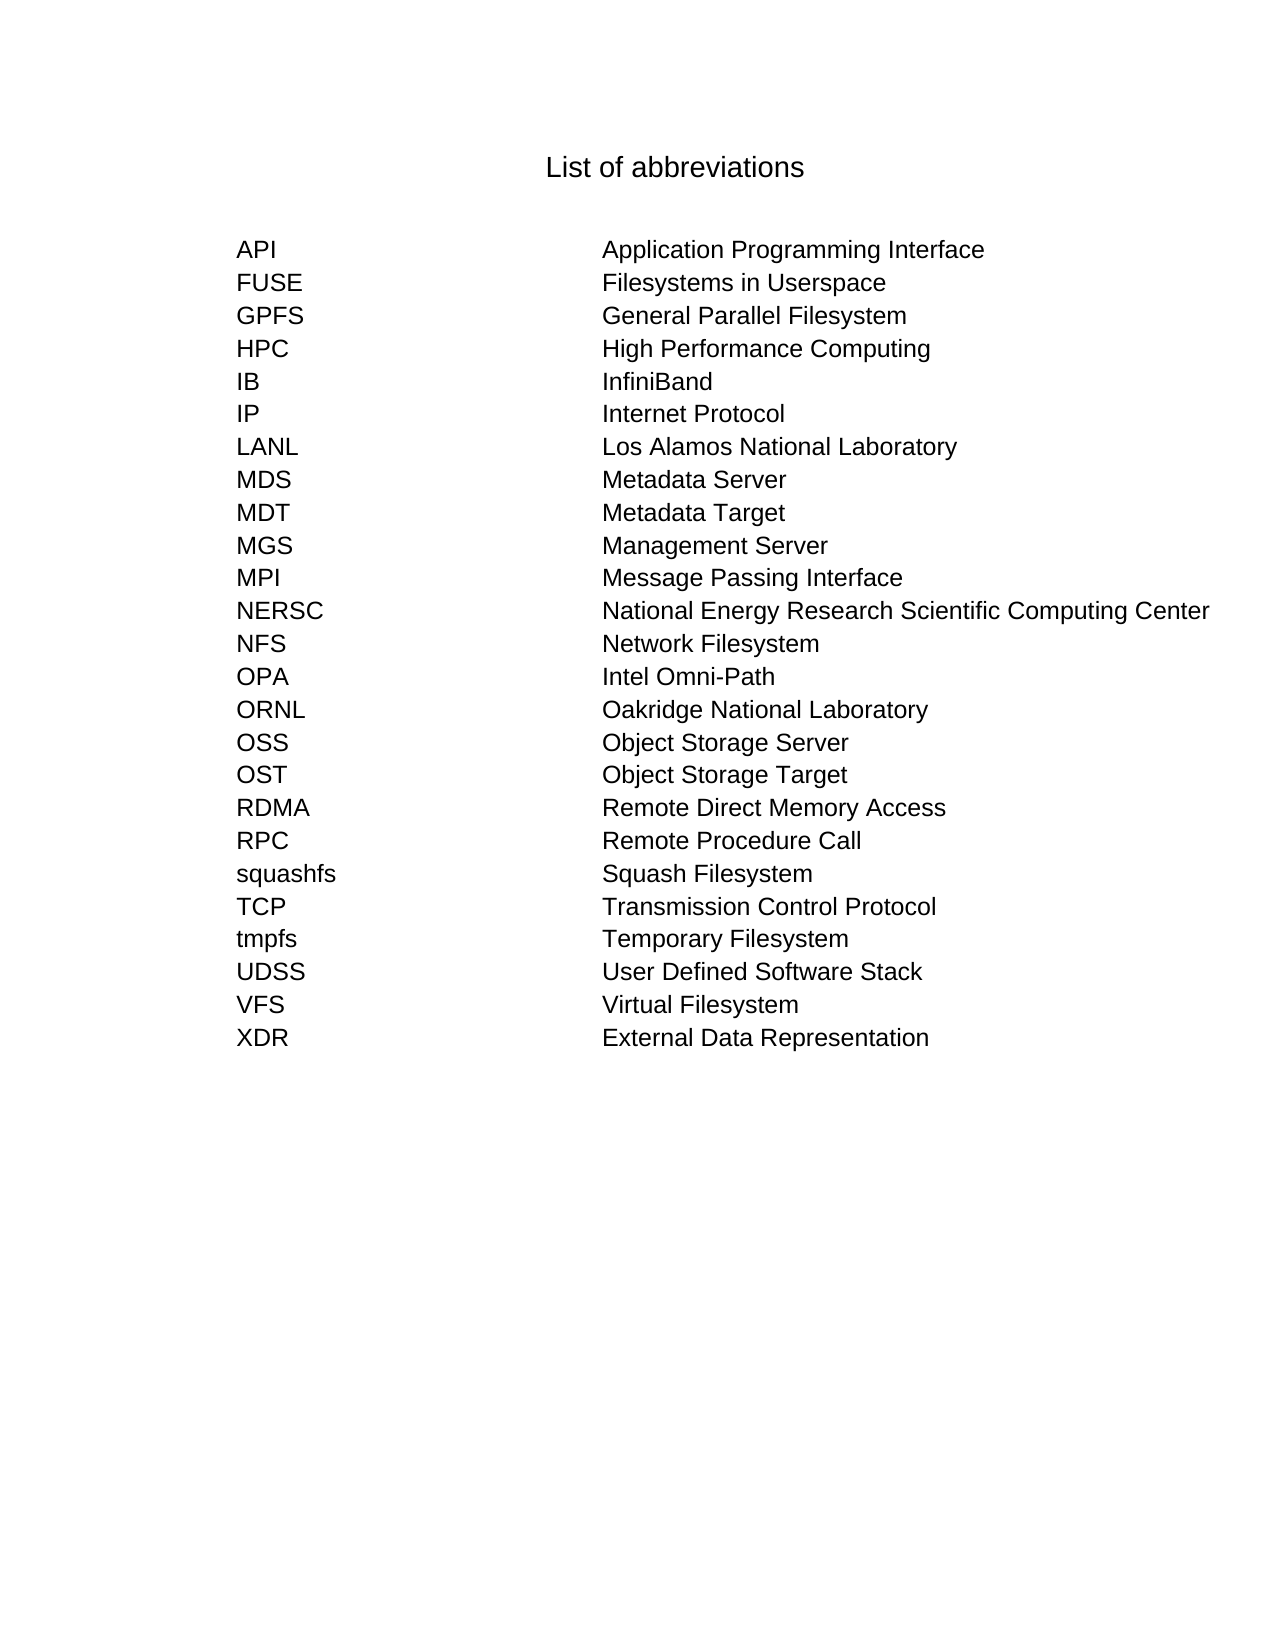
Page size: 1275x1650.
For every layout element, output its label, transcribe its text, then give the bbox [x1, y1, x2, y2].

table_cell High Performance Computing [591, 330, 1275, 362]
table_cell InfiniBand [591, 363, 1275, 395]
table_cell Virtual Filesystem [591, 986, 1275, 1019]
table_cell GPFS [225, 297, 591, 330]
table_cell Network Filesystem [591, 625, 1275, 658]
table_cell National Energy Research Scientific Computing Center [591, 592, 1275, 625]
table_cell OPA [225, 658, 591, 691]
table_cell Temporary Filesystem [591, 920, 1275, 953]
table_cell Message Passing Interface [591, 559, 1275, 592]
table_cell Internet Protocol [591, 395, 1275, 428]
table_cell squashfs [225, 855, 591, 887]
table_cell Transmission Control Protocol [591, 888, 1275, 920]
table_cell NFS [225, 625, 591, 658]
table_cell Metadata Server [591, 461, 1275, 494]
table_cell RDMA [225, 789, 591, 822]
table_header API [225, 231, 591, 264]
table_cell LANL [225, 428, 591, 461]
table_cell Remote Direct Memory Access [591, 789, 1275, 822]
table_cell Object Storage Target [591, 756, 1275, 789]
table_cell General Parallel Filesystem [591, 297, 1275, 330]
table_cell Object Storage Server [591, 724, 1275, 756]
table_cell HPC [225, 330, 591, 362]
table_cell Metadata Target [591, 494, 1275, 527]
table_cell MGS [225, 527, 591, 559]
table_cell Intel Omni-Path [591, 658, 1275, 691]
table_cell UDSS [225, 953, 591, 986]
table_cell NERSC [225, 592, 591, 625]
table_cell Remote Procedure Call [591, 822, 1275, 855]
table_cell IP [225, 395, 591, 428]
table_cell Filesystems in Userspace [591, 264, 1275, 297]
table_header Application Programming Interface [591, 231, 1275, 264]
table_cell RPC [225, 822, 591, 855]
table_cell Management Server [591, 527, 1275, 559]
table_cell Squash Filesystem [591, 855, 1275, 887]
table_cell OSS [225, 724, 591, 756]
table_cell OST [225, 756, 591, 789]
table_cell XDR [225, 1019, 591, 1052]
table_cell TCP [225, 888, 591, 920]
table_cell IB [225, 363, 591, 395]
table_cell MDS [225, 461, 591, 494]
subtitle List of abbreviations [225, 150, 1125, 183]
table_cell MDT [225, 494, 591, 527]
table_cell tmpfs [225, 920, 591, 953]
table_cell Los Alamos National Laboratory [591, 428, 1275, 461]
table_cell VFS [225, 986, 591, 1019]
table_cell User Defined Software Stack [591, 953, 1275, 986]
table_cell ORNL [225, 691, 591, 723]
table_cell External Data Representation [591, 1019, 1275, 1052]
table_cell MPI [225, 559, 591, 592]
table_cell Oakridge National Laboratory [591, 691, 1275, 723]
table_cell FUSE [225, 264, 591, 297]
